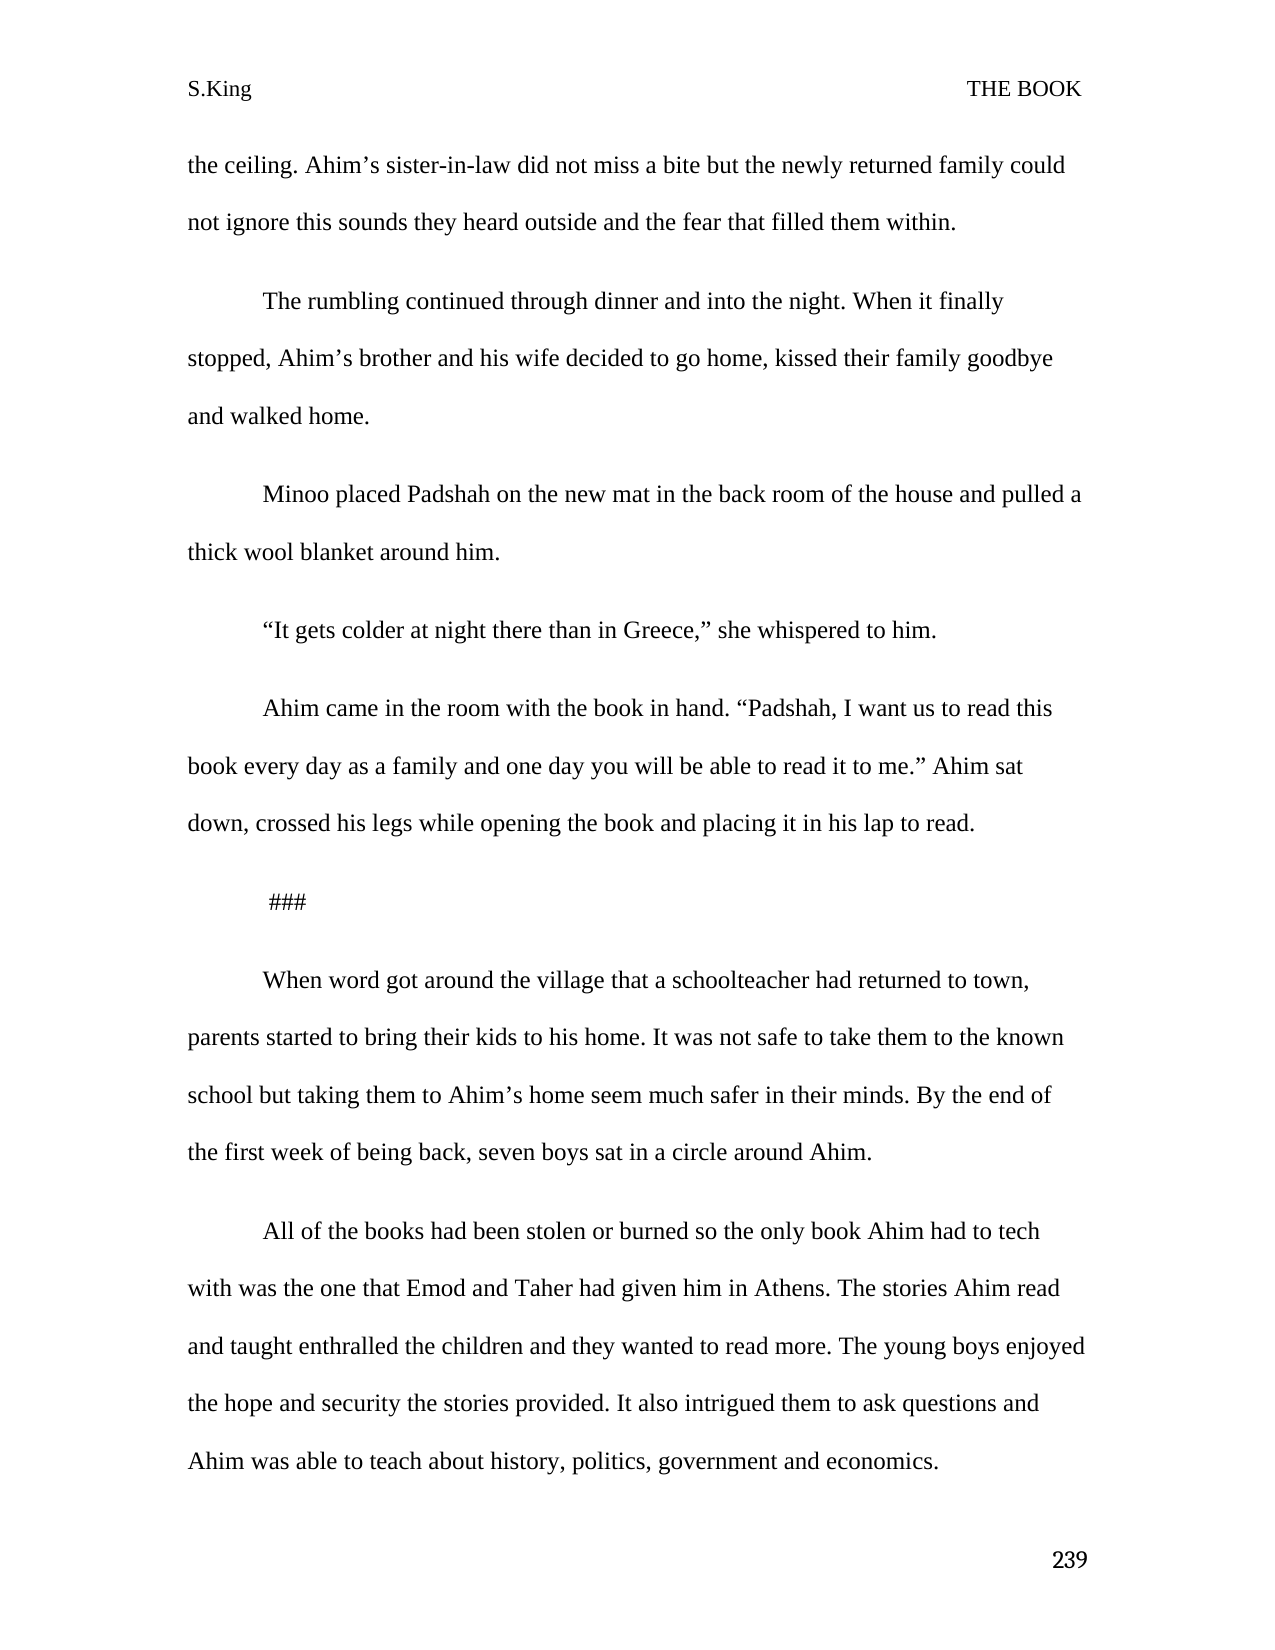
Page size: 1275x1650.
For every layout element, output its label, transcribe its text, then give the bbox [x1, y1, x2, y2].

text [187, 150, 1087, 236]
text Minoo placed Padshah on the new mat in the back room of the house and pulled a thick wool blanket around him. [187, 479, 1087, 565]
text When word got around the village that a schoolteacher had returned to town, parents started to bring their kids to his home. It was not safe to take them to the known school but taking them to Ahim’s home seem much safer in their minds. By the end of the first week of being back, seven boys sat in a circle around Ahim. [187, 965, 1087, 1166]
text The rumbling continued through dinner and into the night. When it finally stopped, Ahim’s brother and his wife decided to go home, kissed their family goodbye and walked home. [187, 286, 1087, 429]
text “It gets colder at night there than in Greece,” she whispered to him. [187, 615, 1087, 644]
text ### [187, 887, 1087, 915]
text Ahim came in the room with the book in hand. “Padshah, I want us to read this book every day as a family and one day you will be able to read it to me.” Ahim sat down, crossed his legs while opening the book and placing it in his lap to read. [187, 693, 1087, 837]
text All of the books had been stolen or burned so the only book Ahim had to tech with was the one that Emod and Taher had given him in Athens. The stories Ahim read and taught enthralled the children and they wanted to read more. The young boys enjoyed the hope and security the stories provided. It also intrigued them to ask questions and Ahim was able to teach about history, politics, government and economics. [187, 1216, 1087, 1474]
